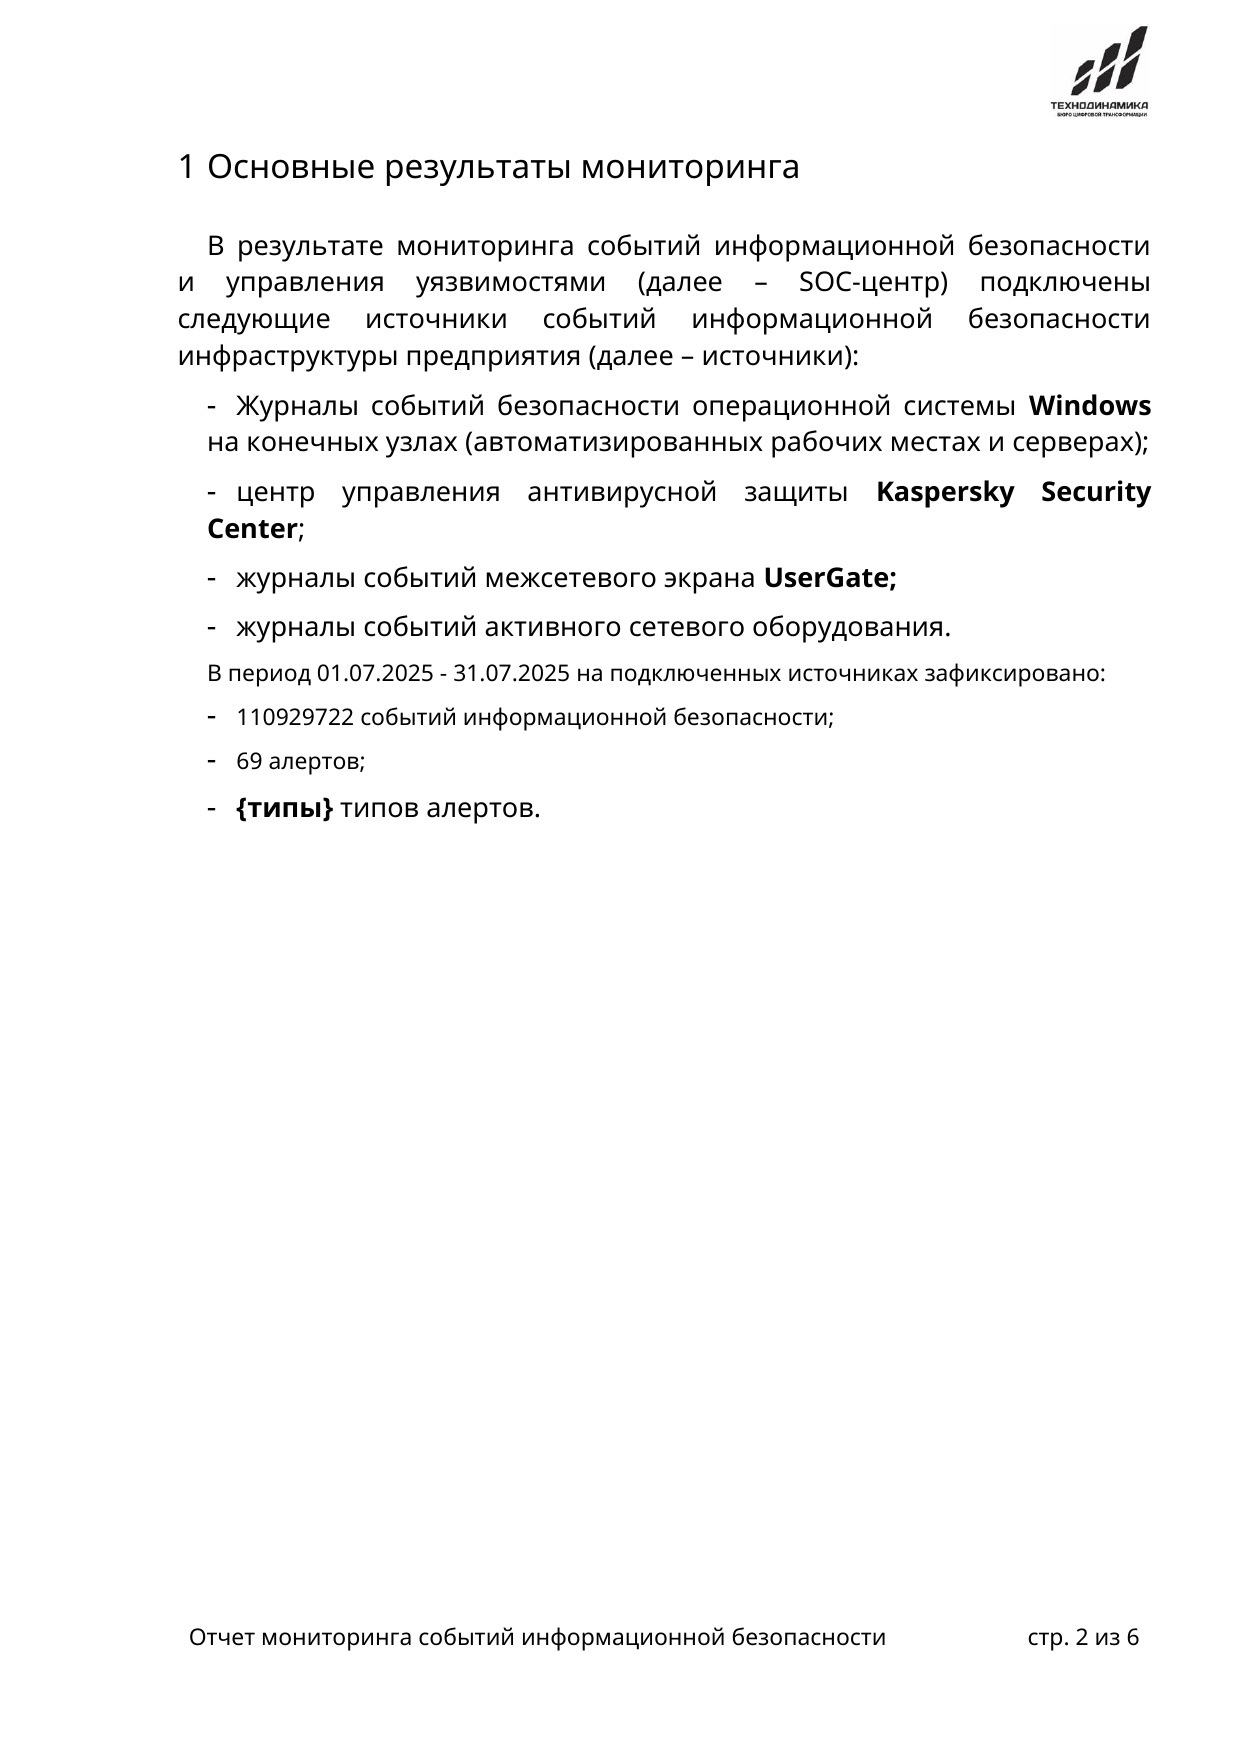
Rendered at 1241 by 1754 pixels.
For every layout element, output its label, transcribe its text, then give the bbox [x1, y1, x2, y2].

list В результате мониторинга событий информационной безопасности и управления уязвимостями (далее – SOC-центр) подключены следующие источники событий информационной безопасности инфраструктуры предприятия (далее – источники): [177, 226, 1152, 373]
list В период 01.07.2025 - 31.07.2025 на подключенных источниках зафиксировано: [177, 657, 1152, 688]
list 69 алертов; [207, 745, 1152, 776]
subtitle Основные результаты мониторинга [177, 143, 1152, 189]
list журналы событий активного сетевого оборудования. [207, 608, 1152, 645]
list Журналы событий безопасности операционной системы Windows на конечных узлах (автоматизированных рабочих местах и серверах); [207, 386, 1152, 460]
list 110929722 событий информационной безопасности; [207, 701, 1152, 732]
list {типы} типов алертов. [207, 788, 1152, 825]
list журналы событий межсетевого экрана UserGate; [207, 558, 1152, 595]
picture [1048, 24, 1151, 119]
list центр управления антивирусной защиты Kaspersky Security Center; [207, 472, 1152, 546]
